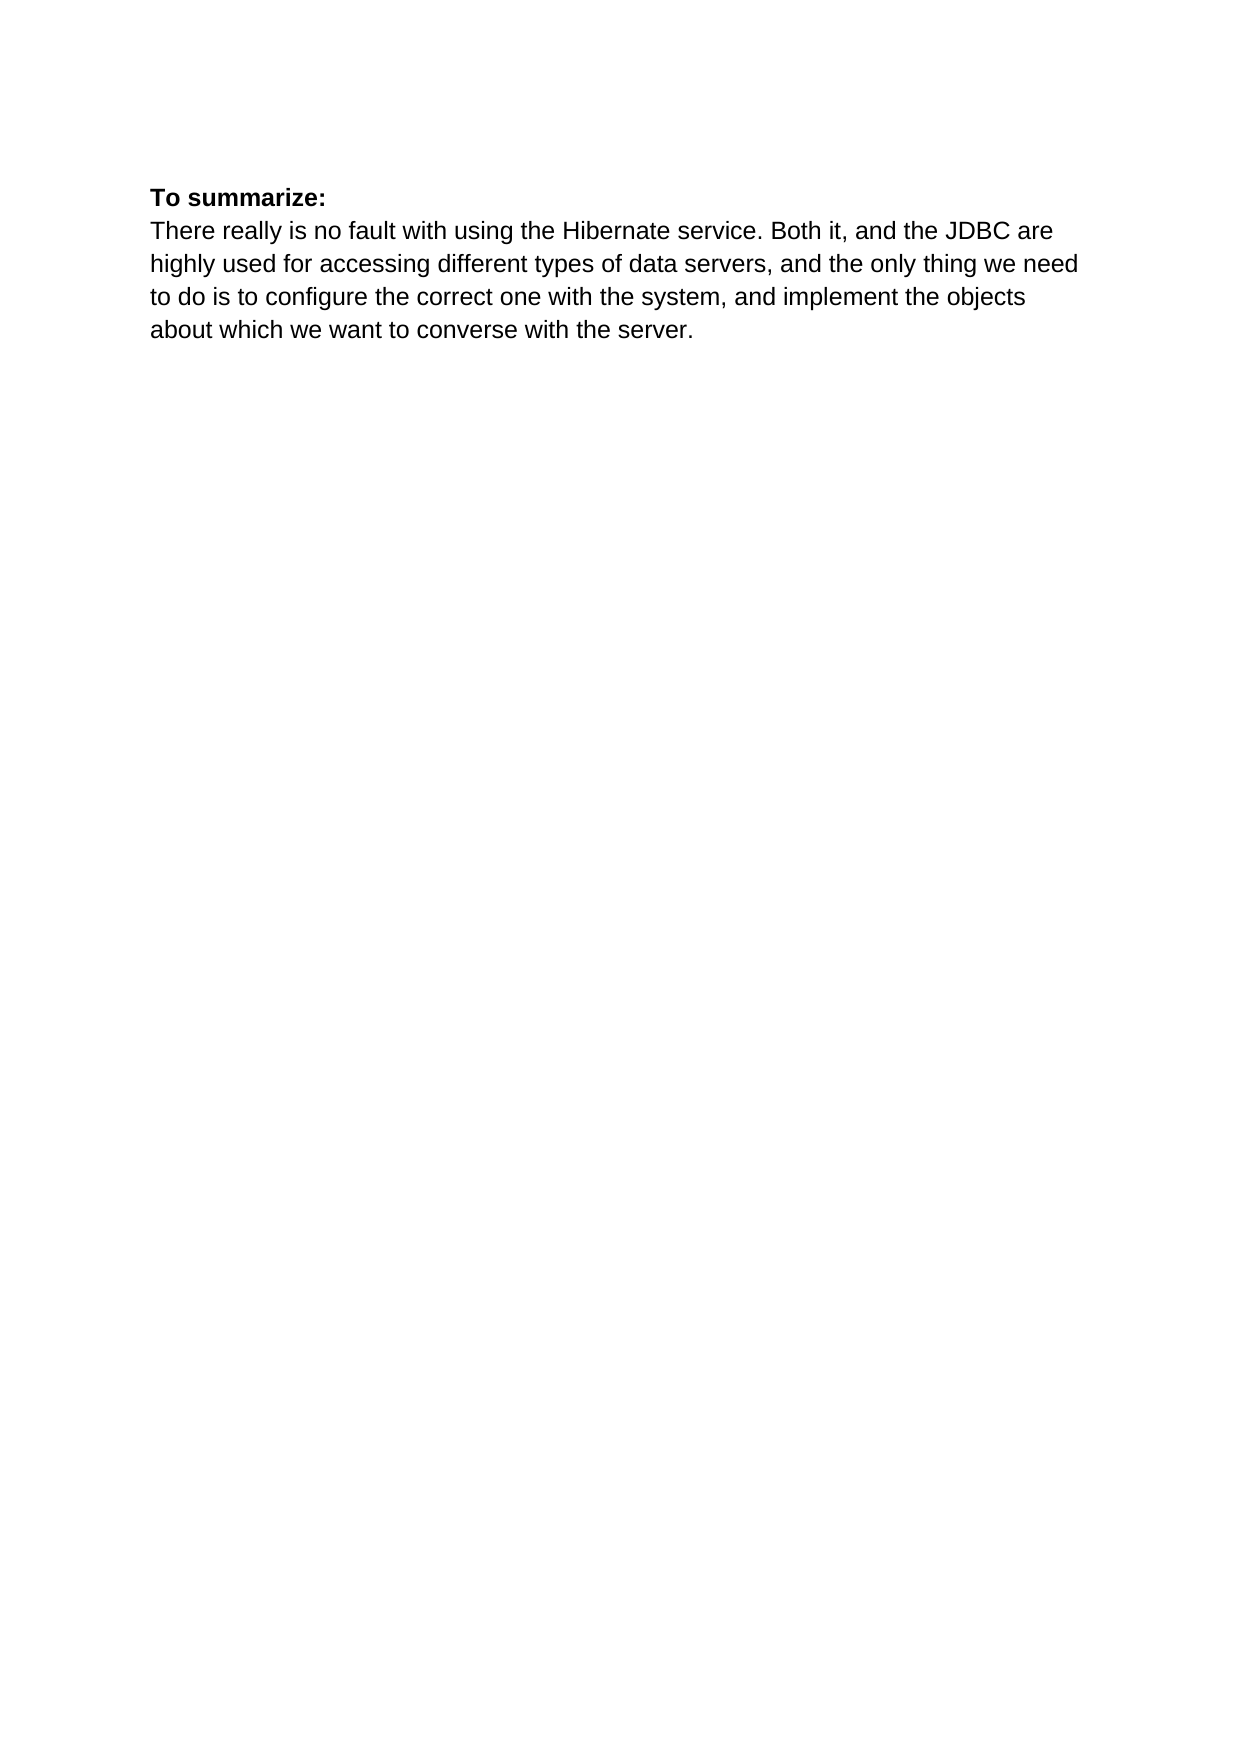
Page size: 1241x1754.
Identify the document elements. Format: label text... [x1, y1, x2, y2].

text To summarize: [150, 183, 1090, 212]
text There really is no fault with using the Hibernate service. Both it, and the JDBC are highly used for accessing different types of data servers, and the only thing we need to do is to configure the correct one with the system, and implement the objects about which we want to converse with the server. [150, 216, 1090, 344]
